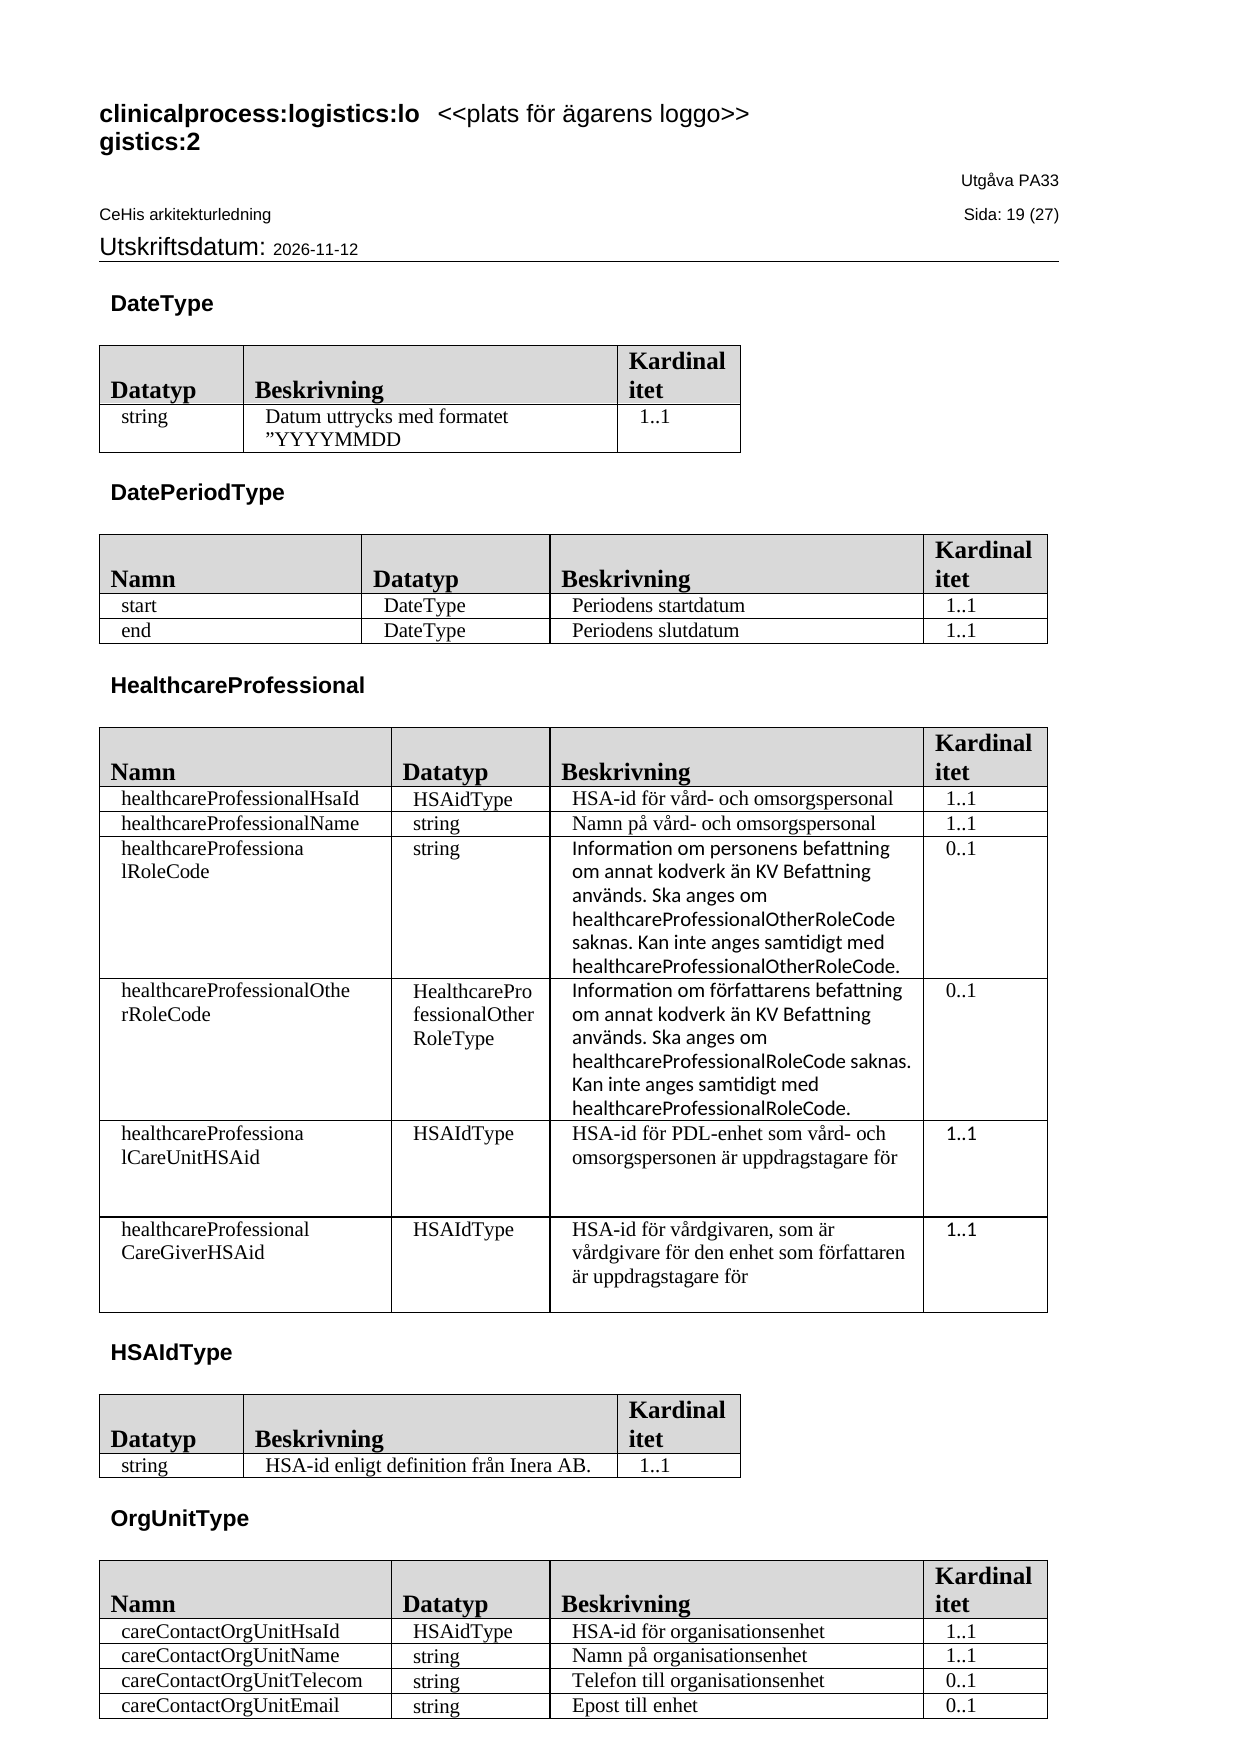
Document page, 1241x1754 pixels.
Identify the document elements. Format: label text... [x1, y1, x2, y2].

table_cell 1..1 [618, 405, 740, 452]
table_cell Periodens startdatum [551, 594, 923, 617]
table_header Beskrivning [551, 728, 923, 786]
table_header Beskrivning [551, 1561, 923, 1618]
table_header Datatyp [392, 1561, 549, 1618]
table_cell Telefon till organisationsenhet [551, 1669, 923, 1693]
table_header Beskrivning [551, 535, 923, 593]
table_cell DateType [362, 594, 549, 617]
table_cell healthcareProfessionalRoleCode [100, 837, 391, 978]
table_cell healthcareProfessionalCareUnitHSAid [100, 1121, 391, 1216]
table_cell Namn på organisationsenhet [551, 1644, 923, 1668]
table_cell careContactOrgUnitName [100, 1644, 391, 1668]
table_cell string [392, 1644, 549, 1668]
text OrgUnitType [110, 1504, 1128, 1531]
table_header Namn [100, 728, 391, 786]
table_header Kardinalitet [924, 535, 1047, 593]
table_cell Namn på vård- och omsorgspersonal [551, 812, 923, 836]
table_cell 1..1 [924, 1218, 1047, 1312]
table_cell careContactOrgUnitTelecom [100, 1669, 391, 1693]
text DateType [110, 290, 1128, 316]
table_cell healthcareProfessionalCareGiverHSAid [100, 1218, 391, 1312]
table_cell careContactOrgUnitEmail [100, 1694, 391, 1718]
table_cell HSAIdType [392, 1218, 549, 1312]
table_cell 0..1 [924, 837, 1047, 978]
table_header Datatyp [100, 1395, 243, 1453]
table_cell Information om författarens befattning om annat kodverk än KV Befattning används. Ska anges om healthcareProfessionalRoleCode saknas. Kan inte anges samtidigt med healthcareProfessionalRoleCode. [551, 979, 923, 1120]
table_cell string [392, 837, 549, 978]
table_header Kardinalitet [618, 346, 740, 403]
table_cell string [392, 812, 549, 836]
table_cell Datum uttrycks med formatet ”YYYYMMDD [244, 405, 617, 452]
table_cell 1..1 [924, 812, 1047, 836]
table_cell 1..1 [924, 1619, 1047, 1643]
table_cell HSAidType [392, 1619, 549, 1643]
table_header Datatyp [392, 728, 549, 786]
table_cell end [100, 619, 361, 642]
table_cell HSAidType [392, 787, 549, 811]
table_cell Information om personens befattning om annat kodverk än KV Befattning används. Ska anges om healthcareProfessionalOtherRoleCode saknas. Kan inte anges samtidigt med healthcareProfessionalOtherRoleCode. [551, 837, 923, 978]
text HealthcareProfessional [110, 672, 1128, 698]
table_cell 1..1 [924, 1644, 1047, 1668]
table_cell Epost till enhet [551, 1694, 923, 1718]
table_header Kardinalitet [924, 1561, 1047, 1618]
table_cell Periodens slutdatum [551, 619, 923, 642]
table_header Datatyp [100, 346, 243, 403]
table_cell 1..1 [924, 619, 1047, 642]
table_cell start [100, 594, 361, 617]
table_cell 0..1 [924, 1669, 1047, 1693]
text DatePeriodType [110, 479, 1128, 505]
table_cell healthcareProfessionalName [100, 812, 391, 836]
table_cell healthcareProfessionalHsaId [100, 787, 391, 811]
table_header Beskrivning [244, 346, 617, 403]
table_cell string [392, 1694, 549, 1718]
table_cell healthcareProfessionalOtherRoleCode [100, 979, 391, 1120]
table_cell HSA-id för organisationsenhet [551, 1619, 923, 1643]
table_cell HealthcareProfessionalOtherRoleType [392, 979, 549, 1120]
table_cell HSA-id enligt definition från Inera AB. [244, 1454, 617, 1477]
table_cell 1..1 [618, 1454, 740, 1477]
table_cell careContactOrgUnitHsaId [100, 1619, 391, 1643]
table_header Kardinalitet [924, 728, 1047, 786]
table_cell HSA-id för vård- och omsorgspersonal [551, 787, 923, 811]
table_cell 1..1 [924, 594, 1047, 617]
table_cell string [100, 1454, 243, 1477]
table_header Datatyp [362, 535, 549, 593]
table_cell DateType [362, 619, 549, 642]
table_cell 1..1 [924, 1121, 1047, 1216]
table_header Kardinalitet [618, 1395, 740, 1453]
table_cell 1..1 [924, 787, 1047, 811]
table_cell HSAIdType [392, 1121, 549, 1216]
table_cell 0..1 [924, 1694, 1047, 1718]
table_cell 0..1 [924, 979, 1047, 1120]
table_header Namn [100, 535, 361, 593]
table_cell string [392, 1669, 549, 1693]
table_cell string [100, 405, 243, 452]
table_header Namn [100, 1561, 391, 1618]
text HSAIdType [110, 1339, 1128, 1365]
table_cell HSA-id för vårdgivaren, som är vårdgivare för den enhet som författaren är uppdragstagare för [551, 1218, 923, 1312]
table_cell HSA-id för PDL-enhet som vård- och omsorgspersonen är uppdragstagare för [551, 1121, 923, 1216]
table_header Beskrivning [244, 1395, 617, 1453]
